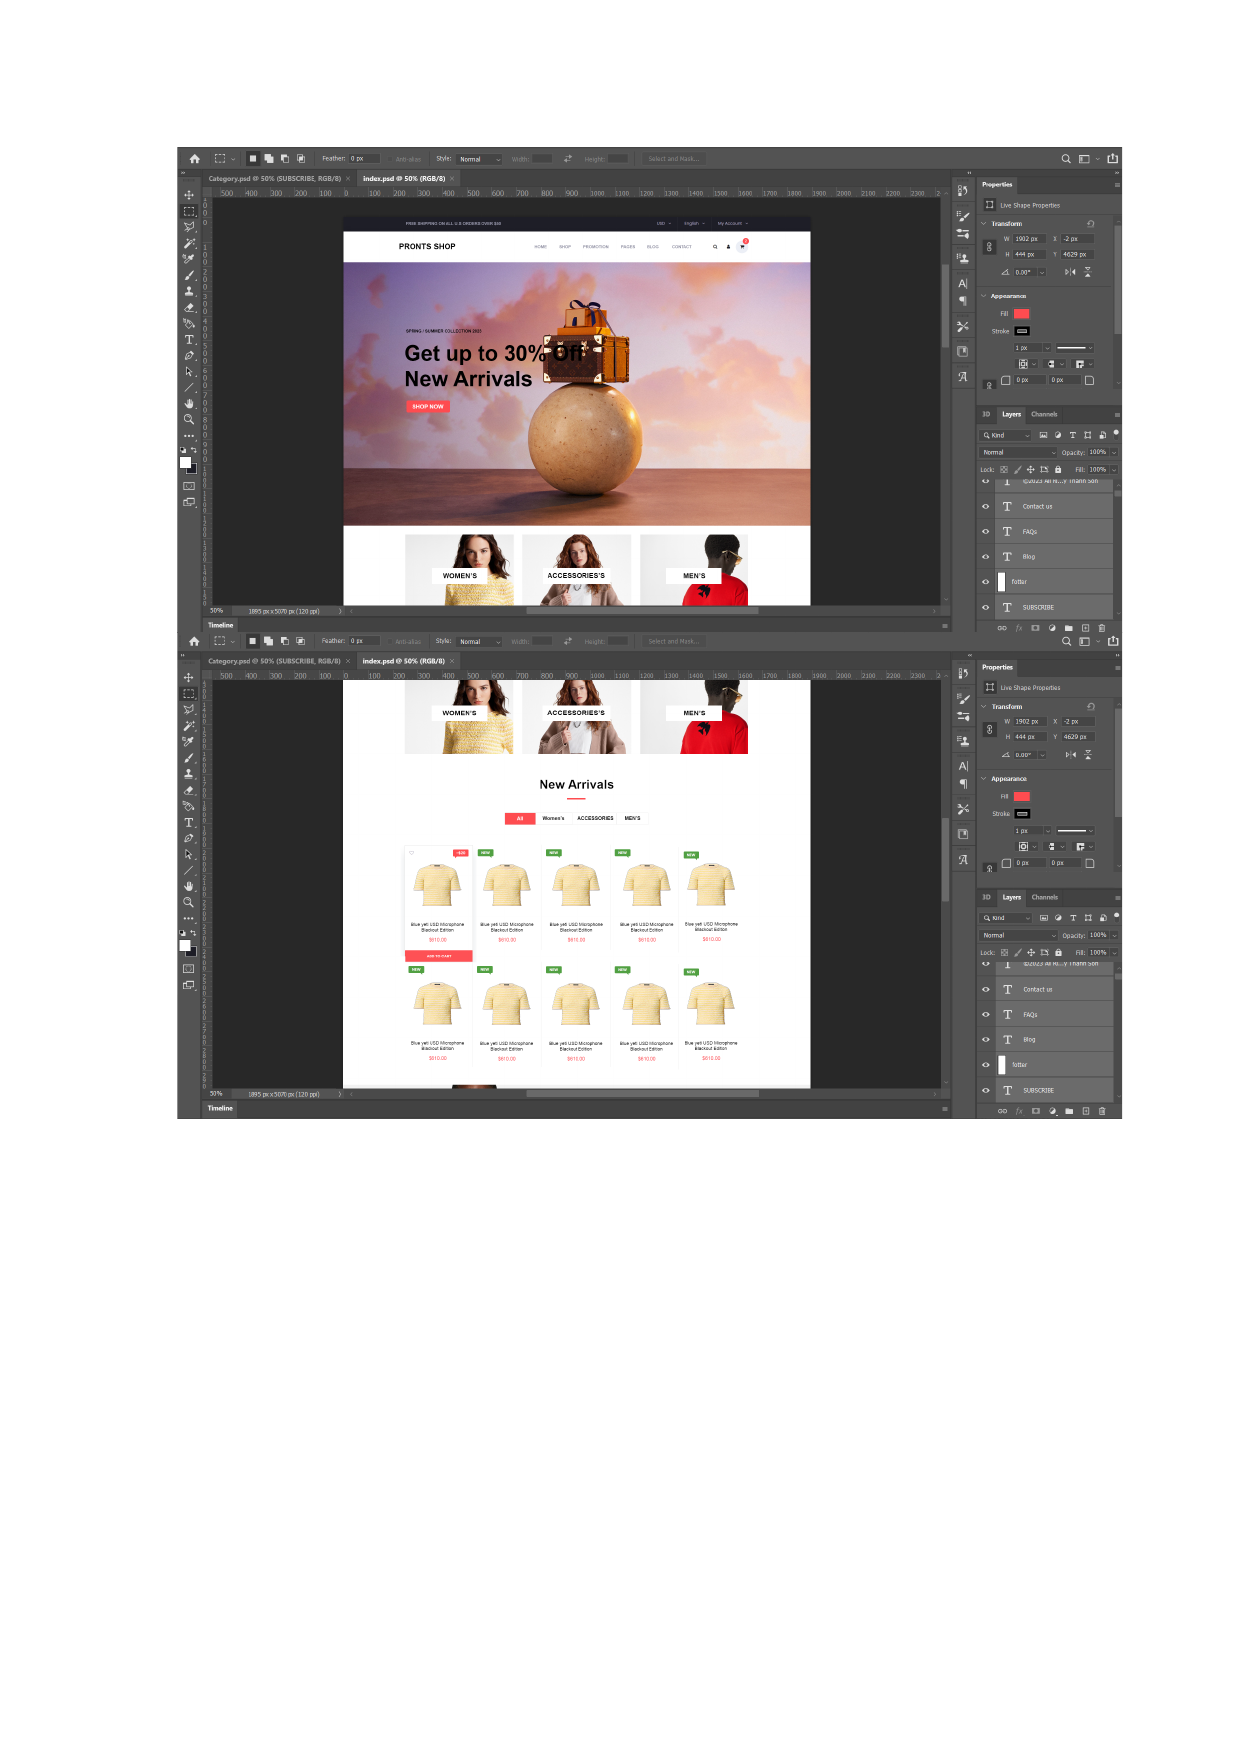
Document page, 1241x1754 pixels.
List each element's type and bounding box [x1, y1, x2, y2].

picture [177, 147, 1123, 1119]
